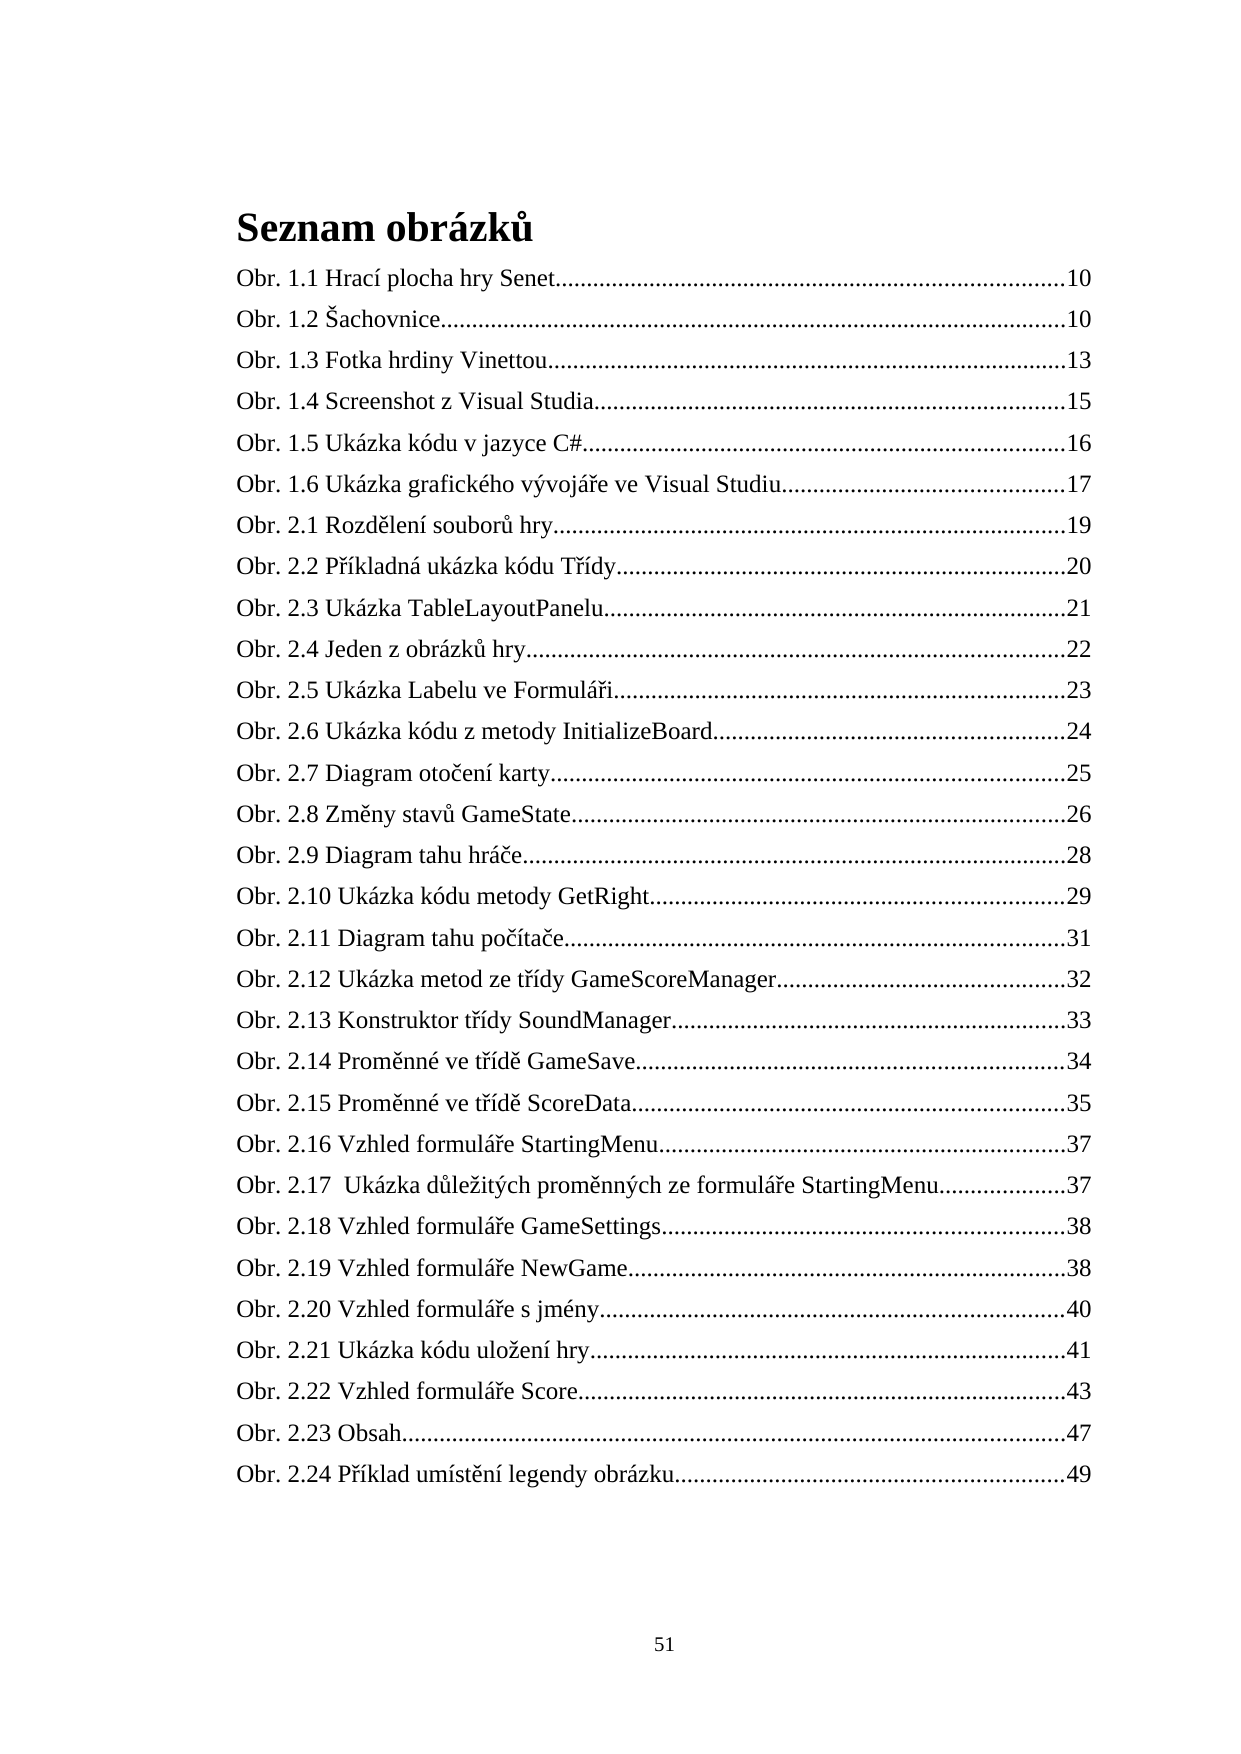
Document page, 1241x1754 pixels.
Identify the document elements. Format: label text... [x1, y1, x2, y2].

text Obr. 2.1 Rozdělení souborů hry 19 [236, 510, 1092, 539]
text Obr. 2.12 Ukázka metod ze třídy GameScoreManager 32 [236, 964, 1092, 993]
text Obr. 2.6 Ukázka kódu z metody InitializeBoard 24 [236, 716, 1092, 745]
text Obr. 1.1 Hrací plocha hry Senet 10 [236, 263, 1092, 291]
text Obr. 2.15 Proměnné ve třídě ScoreData 35 [236, 1088, 1092, 1116]
text Obr. 2.19 Vzhled formuláře NewGame 38 [236, 1253, 1092, 1281]
text Obr. 2.22 Vzhled formuláře Score 43 [236, 1376, 1092, 1405]
text Obr. 2.16 Vzhled formuláře StartingMenu 37 [236, 1129, 1092, 1158]
text Obr. 2.20 Vzhled formuláře s jmény 40 [236, 1294, 1092, 1323]
text Obr. 2.2 Příkladná ukázka kódu Třídy 20 [236, 551, 1092, 580]
text Obr. 2.23 Obsah 47 [236, 1418, 1092, 1446]
text Obr. 2.3 Ukázka TableLayoutPanelu 21 [236, 593, 1092, 621]
text Obr. 1.4 Screenshot z Visual Studia 15 [236, 386, 1092, 415]
text Obr. 2.21 Ukázka kódu uložení hry 41 [236, 1335, 1092, 1364]
text Obr. 2.13 Konstruktor třídy SoundManager 33 [236, 1005, 1092, 1034]
text Obr. 2.5 Ukázka Labelu ve Formuláři 23 [236, 675, 1092, 704]
text Obr. 2.4 Jeden z obrázků hry 22 [236, 634, 1092, 663]
text Obr. 2.7 Diagram otočení karty 25 [236, 758, 1092, 786]
text Obr. 2.18 Vzhled formuláře GameSettings 38 [236, 1211, 1092, 1240]
text Obr. 1.5 Ukázka kódu v jazyce C# 16 [236, 428, 1092, 456]
text Obr. 1.2 Šachovnice 10 [236, 304, 1092, 333]
text Obr. 2.8 Změny stavů GameState 26 [236, 799, 1092, 828]
text Seznam obrázků [236, 202, 1092, 250]
text Obr. 1.3 Fotka hrdiny Vinettou 13 [236, 345, 1092, 374]
text Obr. 1.6 Ukázka grafického vývojáře ve Visual Studiu 17 [236, 469, 1092, 498]
text Obr. 2.10 Ukázka kódu metody GetRight 29 [236, 881, 1092, 910]
text Obr. 2.17 Ukázka důležitých proměnných ze formuláře StartingMenu 37 [236, 1170, 1092, 1199]
text Obr. 2.11 Diagram tahu počítače 31 [236, 923, 1092, 951]
text Obr. 2.24 Příklad umístění legendy obrázku 49 [236, 1459, 1092, 1488]
text Obr. 2.14 Proměnné ve třídě GameSave 34 [236, 1046, 1092, 1075]
text Obr. 2.9 Diagram tahu hráče 28 [236, 840, 1092, 869]
